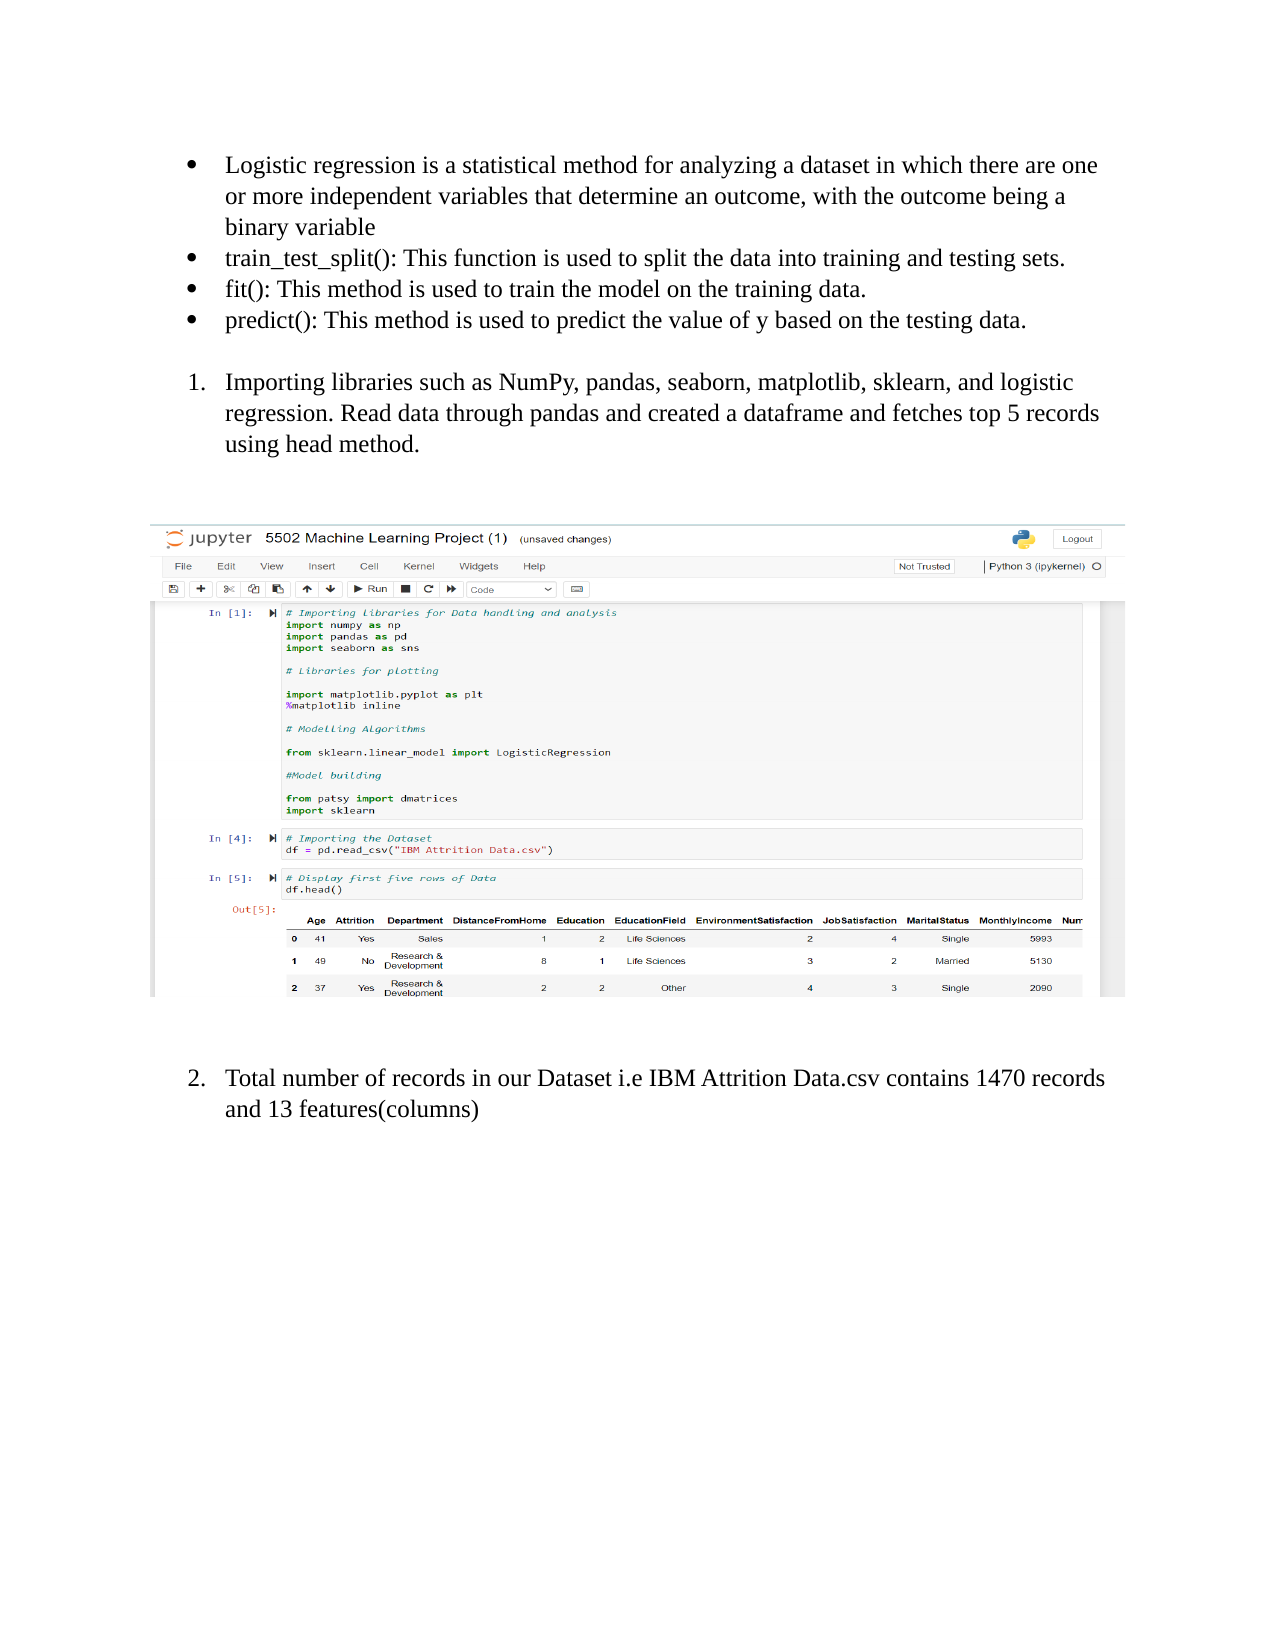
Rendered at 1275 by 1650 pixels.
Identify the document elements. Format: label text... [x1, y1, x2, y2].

list Importing libraries such as NumPy, pandas, seaborn, matplotlib, sklearn, and logistic regression. Read data through pandas and created a dataframe and fetches top 5 records using head method. [187, 367, 1125, 458]
list Total number of records in our Dataset i.e IBM Attrition Data.csv contains 1470 records and 13 features(columns) [187, 1063, 1125, 1123]
list Logistic regression is a statistical method for analyzing a dataset in which there are one or more independent variables that determine an outcome, with the outcome being a binary variable [187, 150, 1125, 241]
list fit(): This method is used to train the model on the training data. [187, 274, 1125, 303]
picture [150, 524, 1125, 997]
list predict(): This method is used to predict the value of y based on the testing data. [187, 305, 1125, 334]
list train_test_split(): This function is used to split the data into training and testing sets. [187, 243, 1125, 272]
